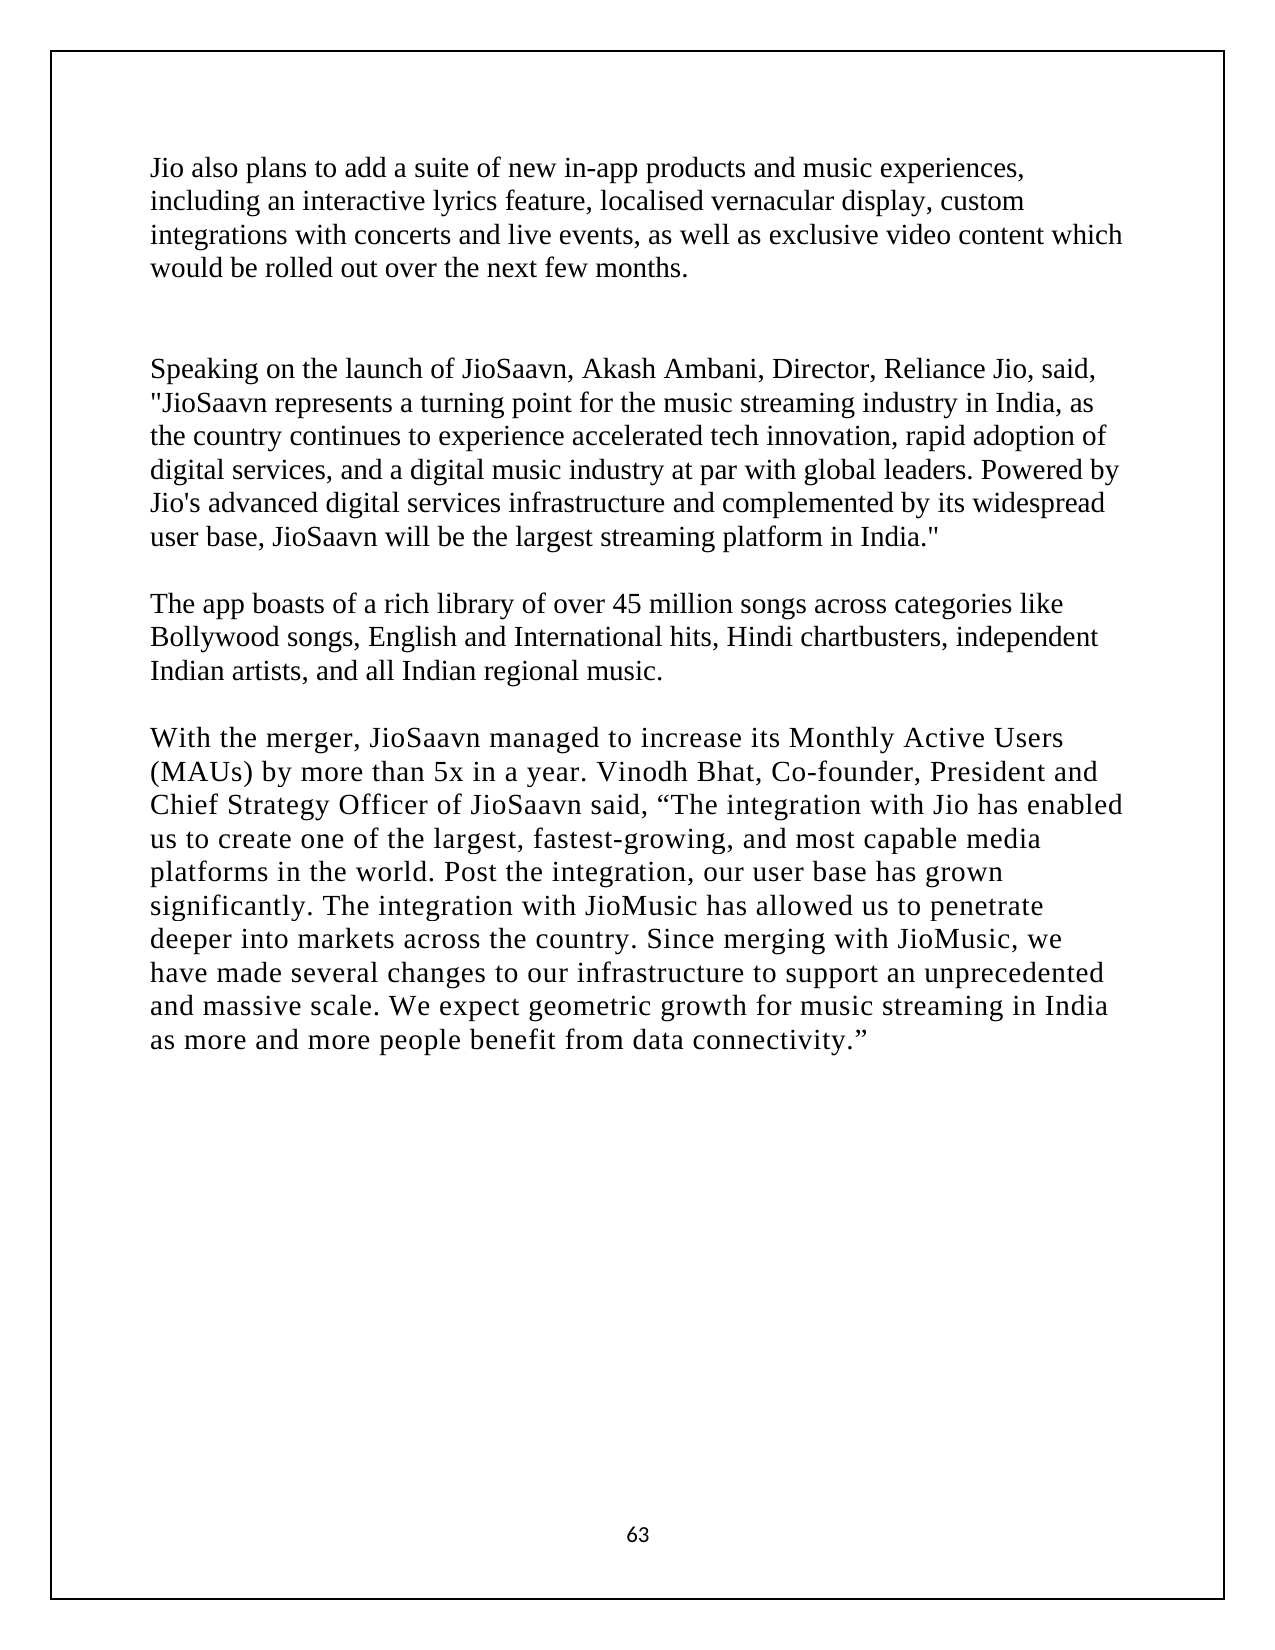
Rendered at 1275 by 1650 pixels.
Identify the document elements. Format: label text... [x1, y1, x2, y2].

text With the merger, JioSaavn managed to increase its Monthly Active Users (MAUs) by more than 5x in a year. Vinodh Bhat, Co-founder, President and Chief Strategy Officer of JioSaavn said, “The integration with Jio has enabled us to create one of the largest, fastest-growing, and most capable media platforms in the world. Post the integration, our user base has grown significantly. The integration with JioMusic has allowed us to penetrate deeper into markets across the country. Since merging with JioMusic, we have made several changes to our infrastructure to support an unprecedented and massive scale. We expect geometric growth for music streaming in India as more and more people benefit from data connectivity.” [150, 821, 1125, 1056]
text Speaking on the launch of JioSaavn, Akash Ambani, Director, Reliance Jio, said, "JioSaavn represents a turning point for the music streaming industry in India, as the country continues to experience accelerated tech innovation, rapid adoption of digital services, and a digital music industry at par with global leaders. Powered by Jio's advanced digital services infrastructure and complemented by its widespread user base, JioSaavn will be the largest streaming platform in India." [150, 351, 1125, 552]
text The app boasts of a rich library of over 45 million songs across categories like Bollywood songs, English and International hits, Hindi chartbusters, independent Indian artists, and all Indian regional music. [150, 586, 1125, 687]
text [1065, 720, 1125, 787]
text Jio also plans to add a suite of new in-app products and music experiences, including an interactive lyrics feature, localised vernacular display, custom integrations with concerts and live events, as well as exclusive video content which would be rolled out over the next few months. [150, 150, 1125, 284]
